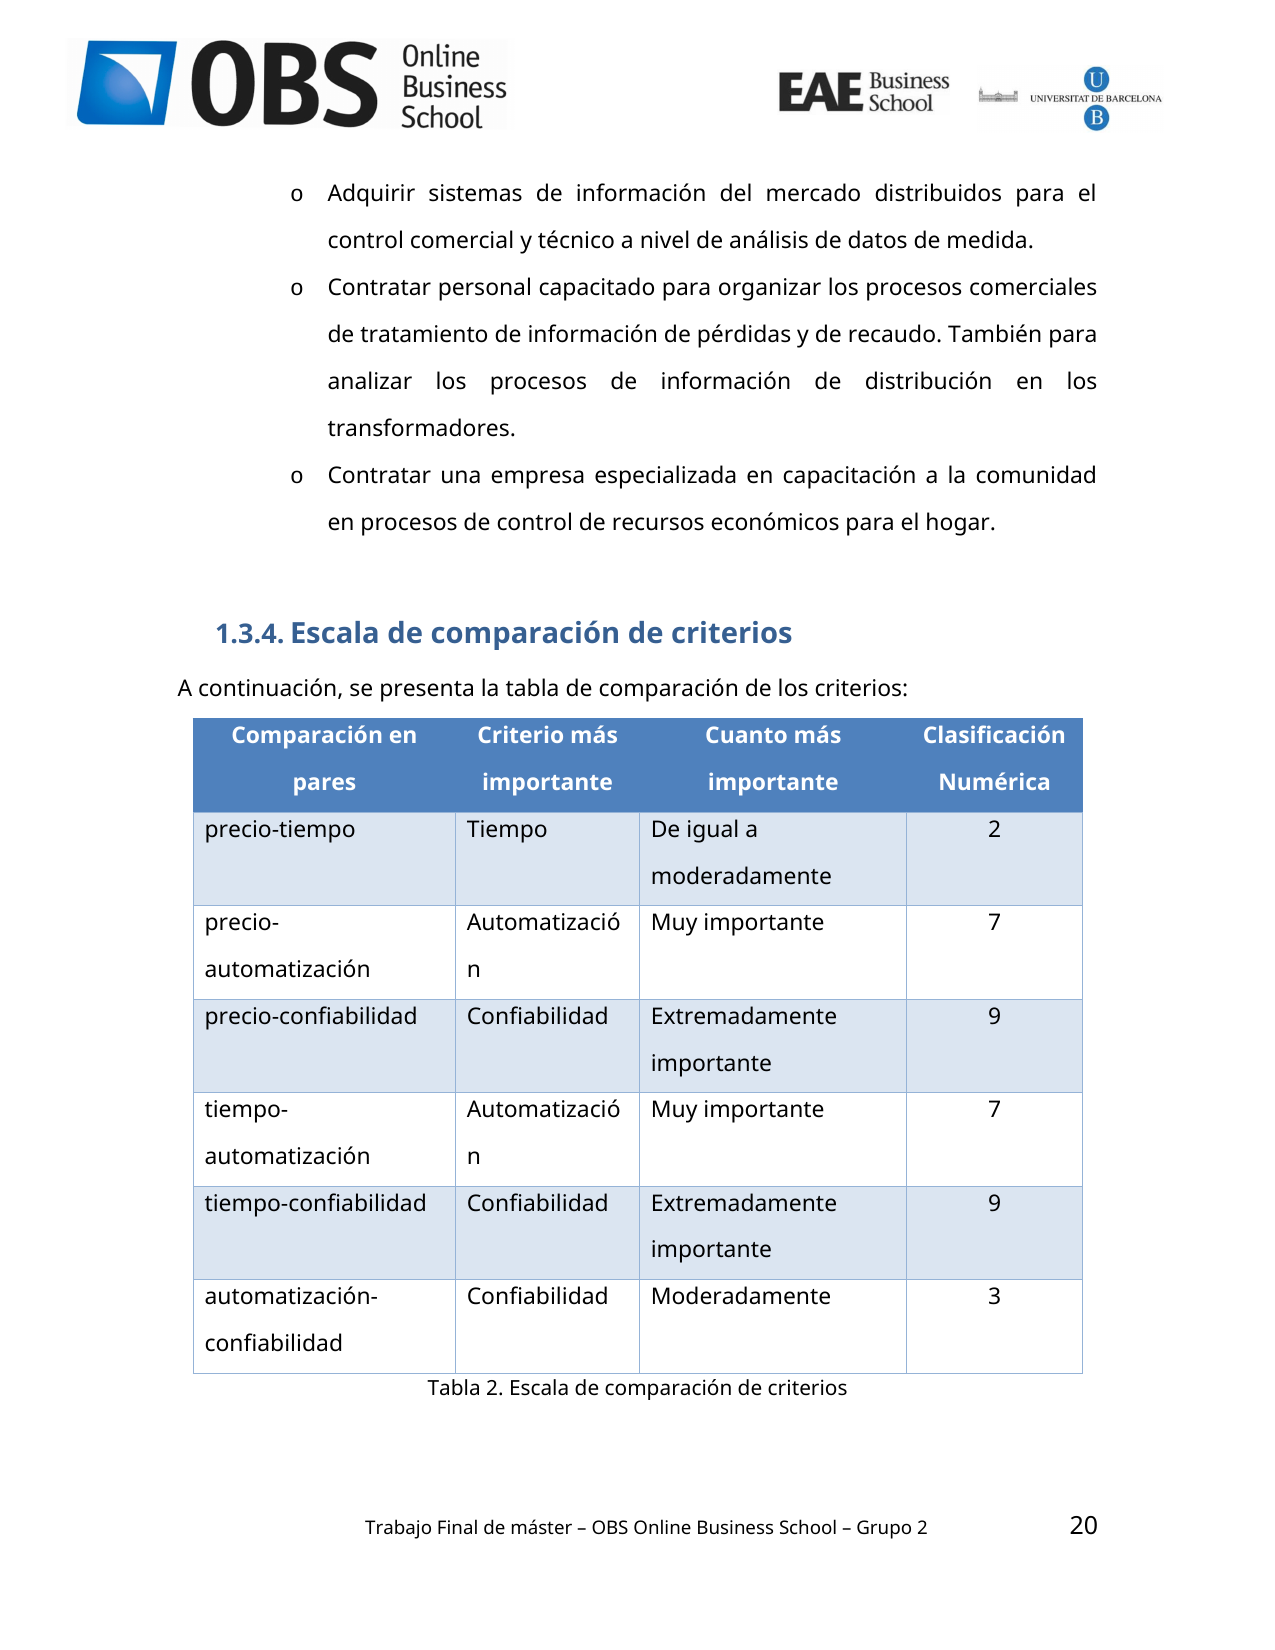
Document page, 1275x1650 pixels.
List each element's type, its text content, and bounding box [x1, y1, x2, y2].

table_cell Tiempo [456, 813, 639, 905]
table_cell Confiabilidad [456, 1187, 639, 1279]
picture [64, 38, 515, 130]
table_cell Extremadamente importante [640, 1187, 906, 1279]
table_cell De igual a moderadamente [640, 813, 906, 905]
table_cell Automatización [456, 1093, 639, 1186]
table_header Criterio más importante [456, 719, 639, 812]
table_cell tiempo-automatización [194, 1093, 455, 1186]
table_cell Muy importante [640, 906, 906, 999]
table_header Cuanto más importante [640, 719, 906, 812]
list Contratar una empresa especializada en capacitación a la comunidad en procesos de control de recursos económicos para el hogar. [290, 459, 1098, 537]
table_cell 2 [907, 813, 1082, 905]
table_cell 3 [907, 1280, 1082, 1372]
subtitle Escala de comparación de criterios [215, 612, 1098, 652]
table_cell 7 [907, 906, 1082, 999]
subtitle Tabla 2. Escala de comparación de criterios [177, 1373, 1098, 1402]
table_cell automatización-confiabilidad [194, 1280, 455, 1372]
text A continuación, se presenta la tabla de comparación de los criterios: [177, 671, 1098, 703]
table_cell precio-tiempo [194, 813, 455, 905]
table_cell 9 [907, 1187, 1082, 1279]
table_cell tiempo-confiabilidad [194, 1187, 455, 1279]
table_header Clasificación Numérica [907, 719, 1082, 812]
table_cell 9 [907, 1000, 1082, 1092]
table_cell 7 [907, 1093, 1082, 1186]
table_cell Automatización [456, 906, 639, 999]
table_cell Extremadamente importante [640, 1000, 906, 1092]
picture [777, 69, 951, 115]
table_cell Muy importante [640, 1093, 906, 1186]
list Adquirir sistemas de información del mercado distribuidos para el control comercial y técnico a nivel de análisis de datos de medida. [290, 177, 1098, 255]
table_cell Confiabilidad [456, 1000, 639, 1092]
table_cell Confiabilidad [456, 1280, 639, 1372]
picture [977, 65, 1165, 133]
table_cell Moderadamente [640, 1280, 906, 1372]
table_cell precio-confiabilidad [194, 1000, 455, 1092]
table_header Comparación en pares [194, 719, 455, 812]
table_cell precio-automatización [194, 906, 455, 999]
